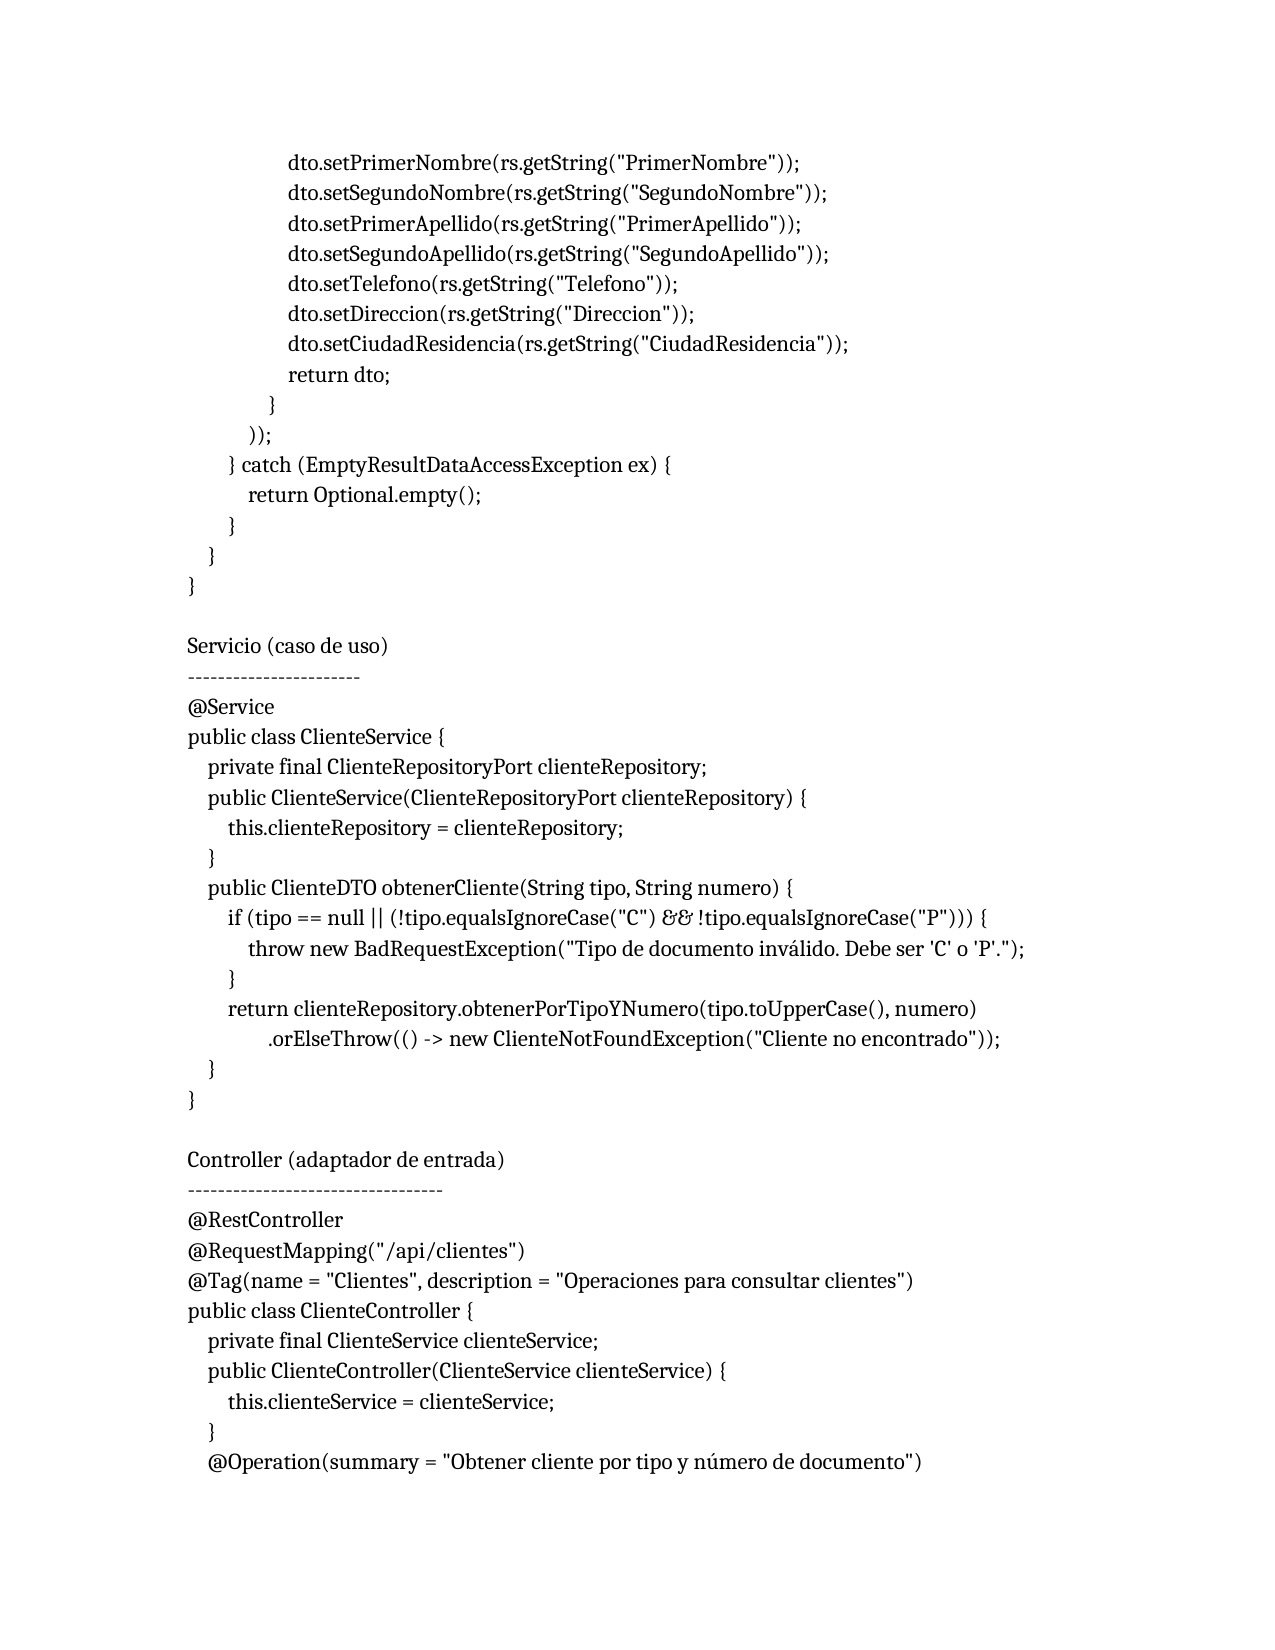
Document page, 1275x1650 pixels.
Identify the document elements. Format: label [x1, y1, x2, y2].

text [187, 150, 1087, 1475]
